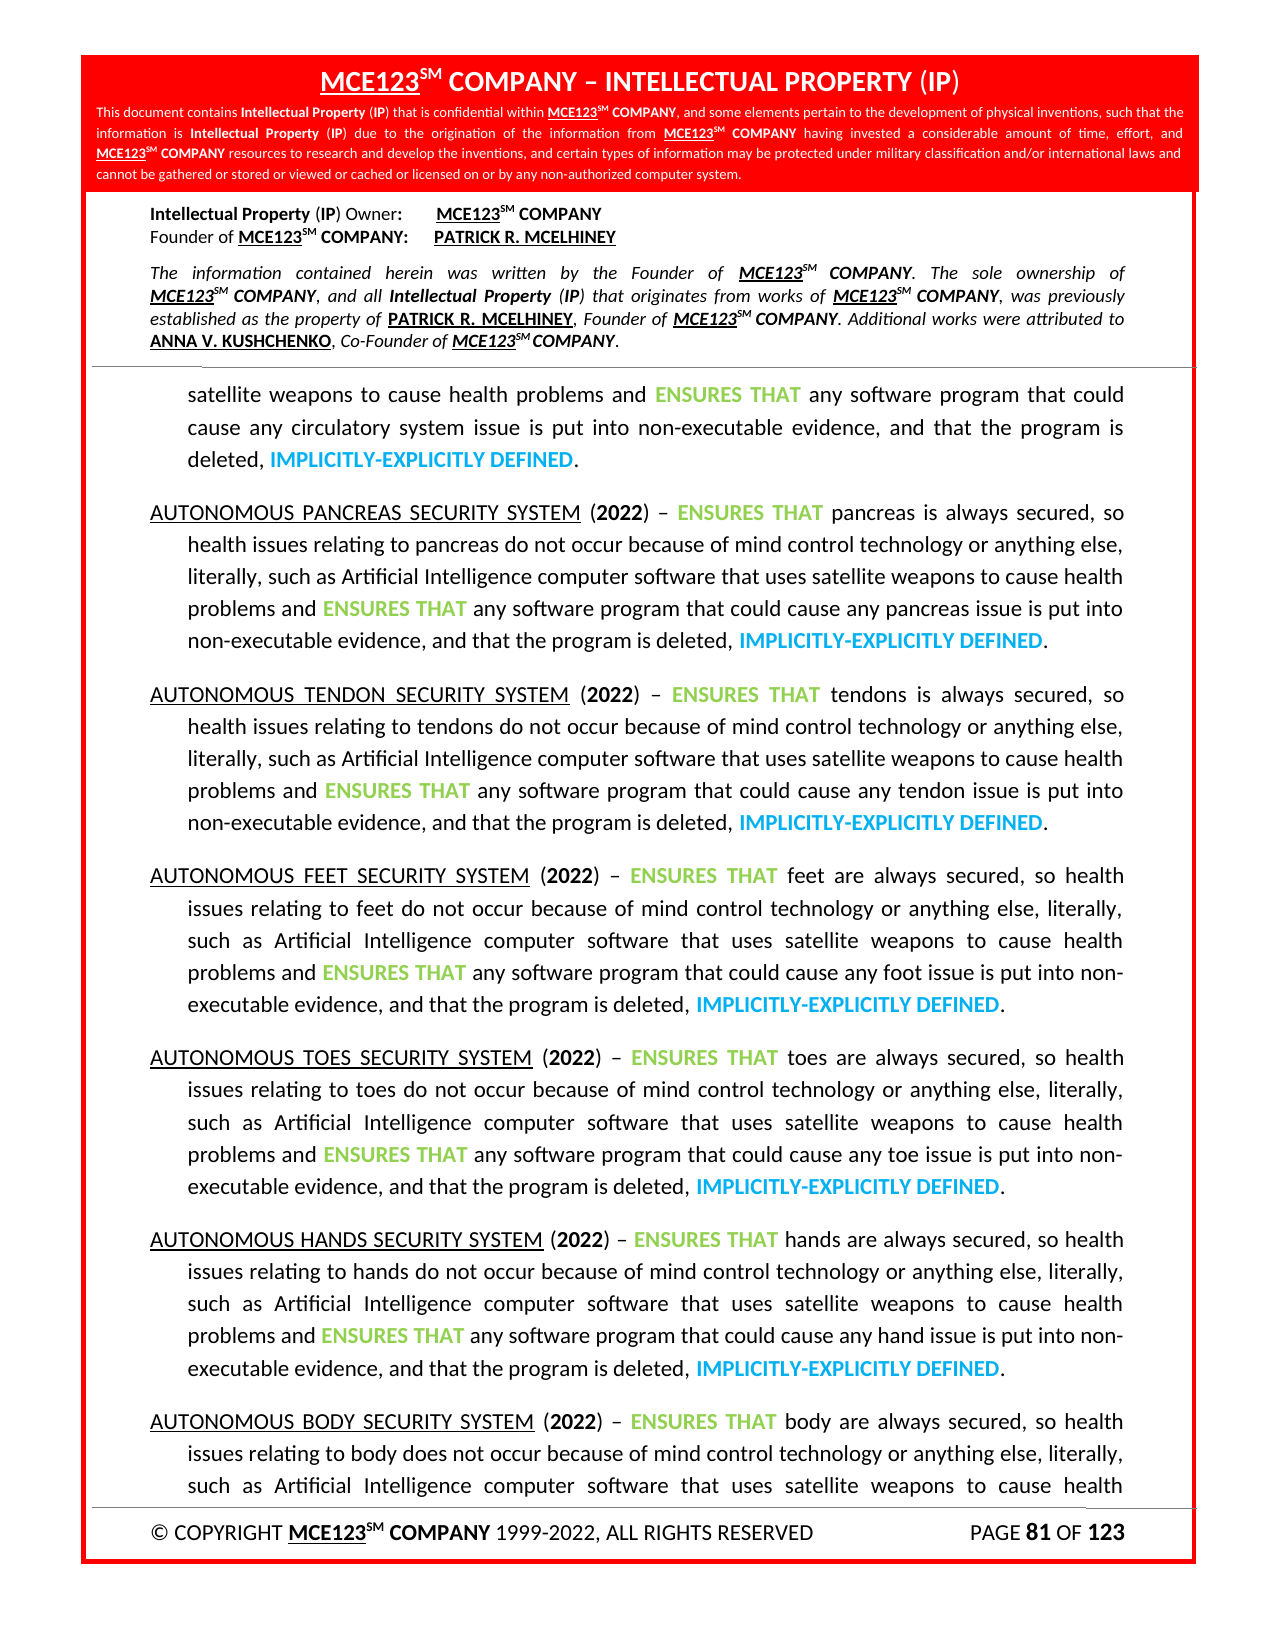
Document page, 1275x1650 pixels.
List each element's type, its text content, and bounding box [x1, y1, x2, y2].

text AUTONOMOUS TOES SECURITY SYSTEM (2022) – ENSURES THAT toes are always secured, so health issues relating to toes do not occur because of mind control technology or anything else, literally, such as Artificial Intelligence computer software that uses satellite weapons to cause health problems and ENSURES THAT any software program that could cause any toe issue is put into non-executable evidence, and that the program is deleted, IMPLICITLY-EXPLICITLY DEFINED. [150, 1043, 1125, 1200]
text AUTONOMOUS HANDS SECURITY SYSTEM (2022) – ENSURES THAT hands are always secured, so health issues relating to hands do not occur because of mind control technology or anything else, literally, such as Artificial Intelligence computer software that uses satellite weapons to cause health problems and ENSURES THAT any software program that could cause any hand issue is put into non-executable evidence, and that the program is deleted, IMPLICITLY-EXPLICITLY DEFINED. [150, 1225, 1125, 1382]
text AUTONOMOUS FEET SECURITY SYSTEM (2022) – ENSURES THAT feet are always secured, so health issues relating to feet do not occur because of mind control technology or anything else, literally, such as Artificial Intelligence computer software that uses satellite weapons to cause health problems and ENSURES THAT any software program that could cause any foot issue is put into non-executable evidence, and that the program is deleted, IMPLICITLY-EXPLICITLY DEFINED. [150, 861, 1125, 1018]
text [150, 1407, 1125, 1499]
text AUTONOMOUS TENDON SECURITY SYSTEM (2022) – ENSURES THAT tendons is always secured, so health issues relating to tendons do not occur because of mind control technology or anything else, literally, such as Artificial Intelligence computer software that uses satellite weapons to cause health problems and ENSURES THAT any software program that could cause any tendon issue is put into non-executable evidence, and that the program is deleted, IMPLICITLY-EXPLICITLY DEFINED. [150, 680, 1125, 836]
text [150, 381, 1125, 473]
text AUTONOMOUS PANCREAS SECURITY SYSTEM (2022) – ENSURES THAT pancreas is always secured, so health issues relating to pancreas do not occur because of mind control technology or anything else, literally, such as Artificial Intelligence computer software that uses satellite weapons to cause health problems and ENSURES THAT any software program that could cause any pancreas issue is put into non-executable evidence, and that the program is deleted, IMPLICITLY-EXPLICITLY DEFINED. [150, 498, 1125, 655]
